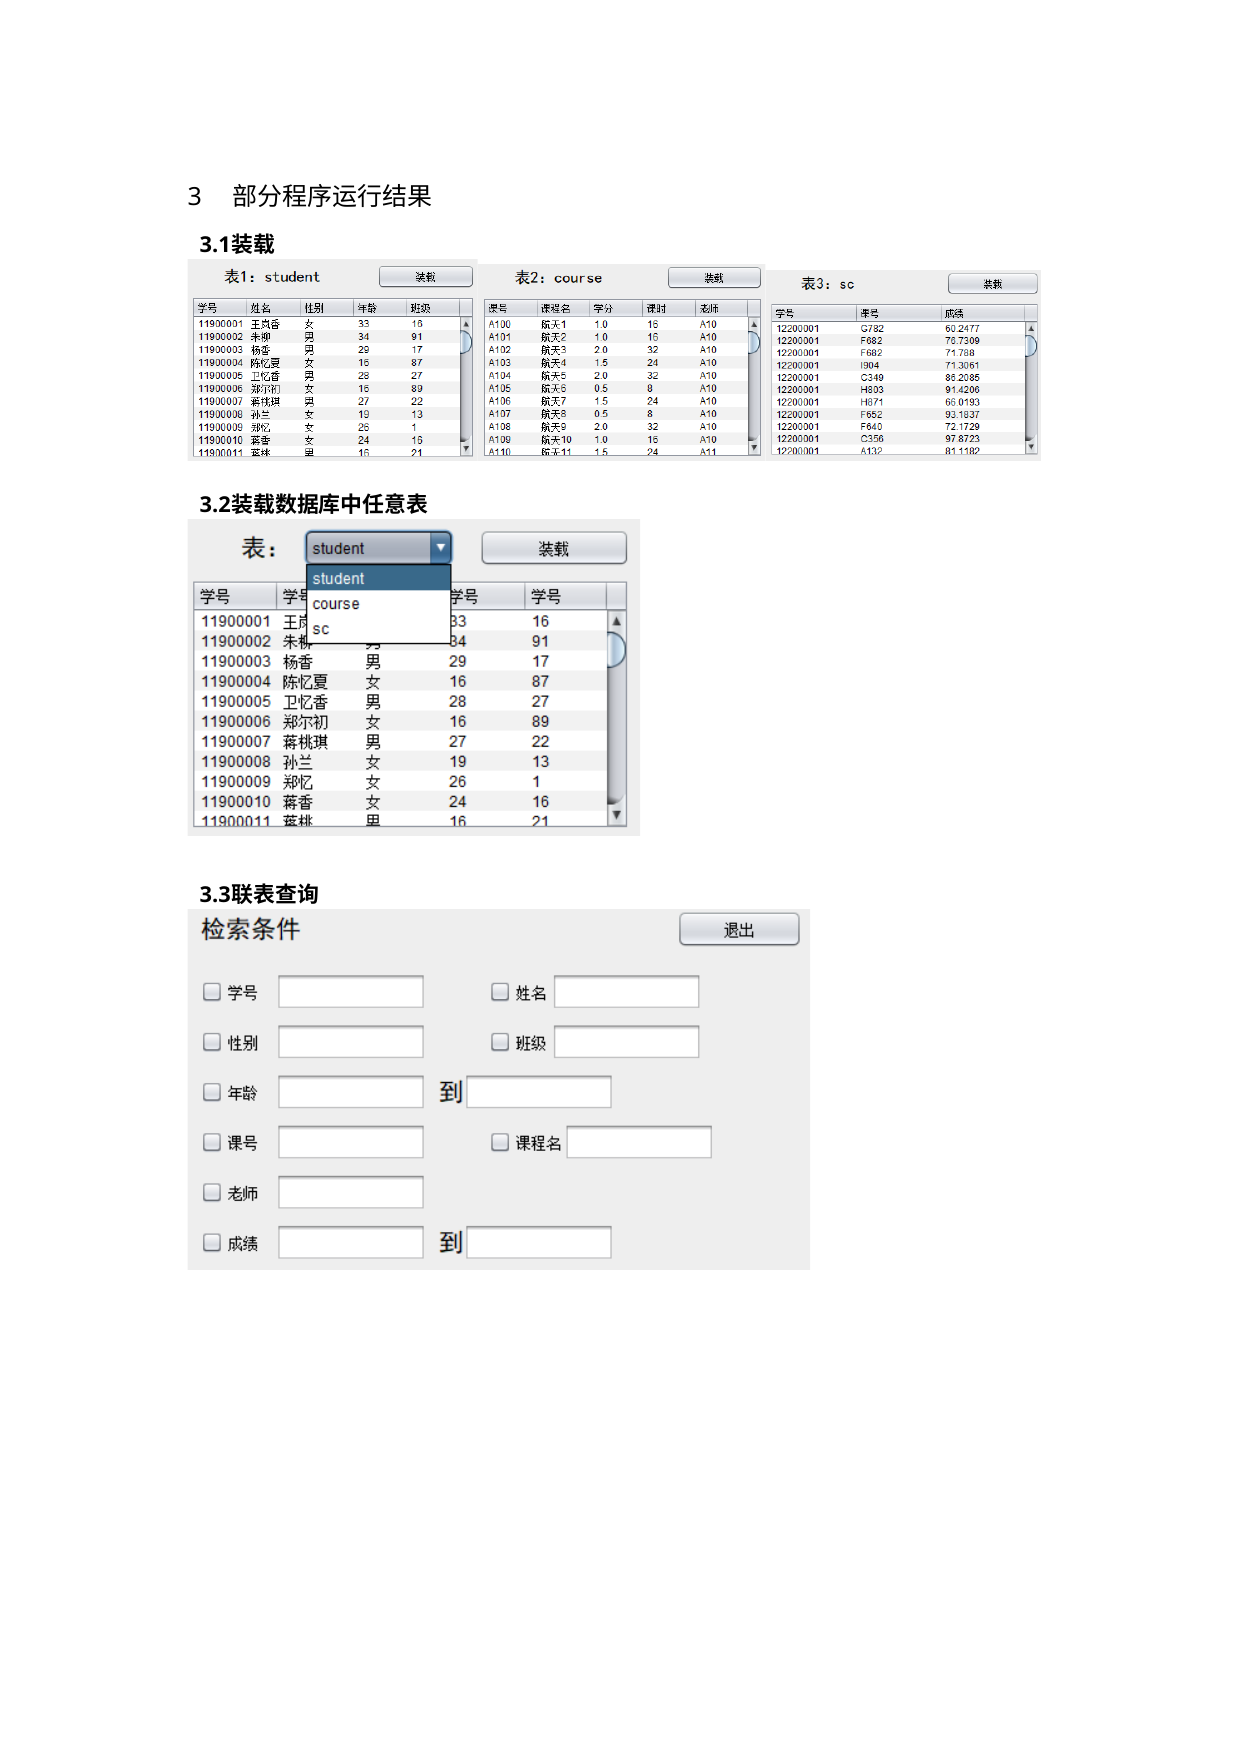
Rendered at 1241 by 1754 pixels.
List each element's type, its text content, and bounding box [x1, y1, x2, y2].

list 装载数据库中任意表 [199, 487, 1053, 519]
list 联表查询 [199, 877, 1053, 909]
list 装载 [199, 227, 1053, 259]
list 部分程序运行结果 [187, 162, 1053, 227]
picture [187, 519, 640, 836]
picture [187, 259, 1041, 461]
picture [187, 909, 811, 1270]
